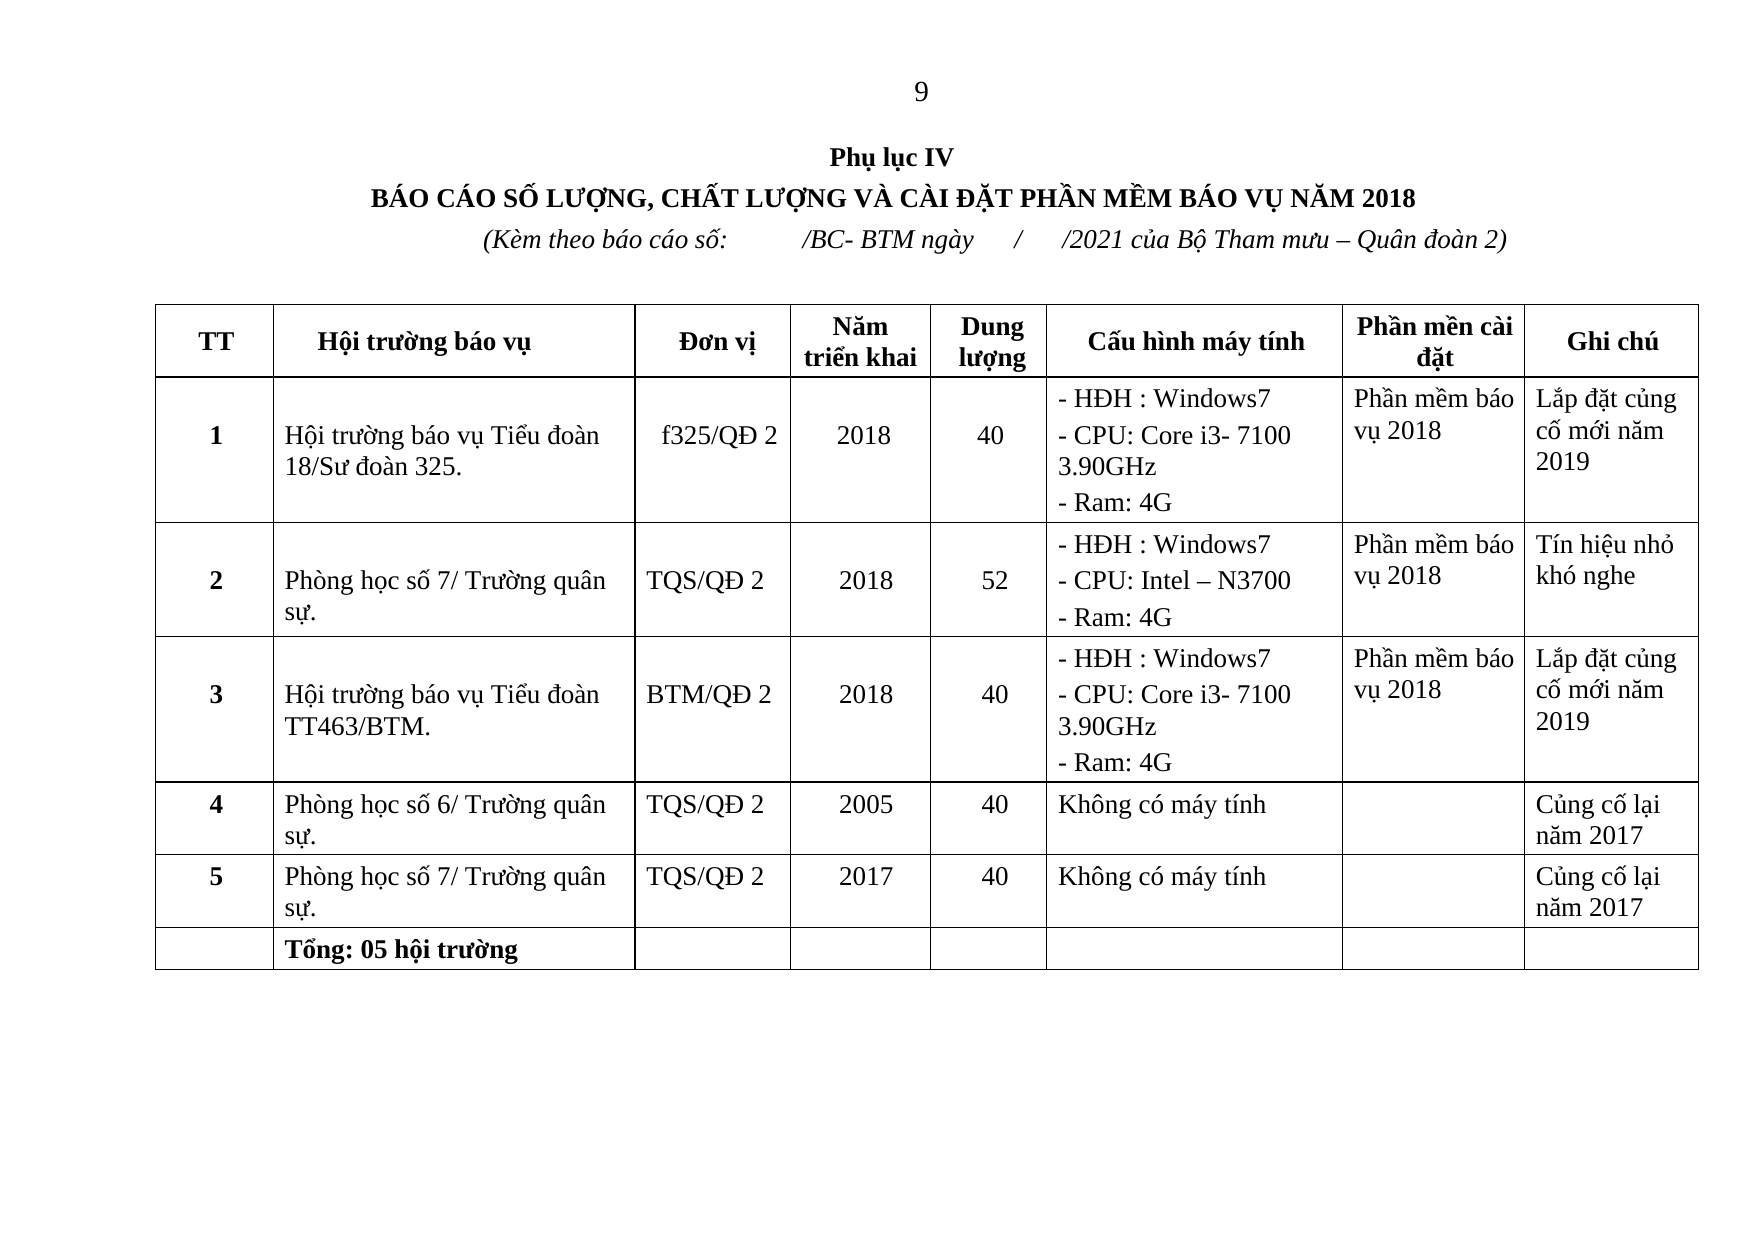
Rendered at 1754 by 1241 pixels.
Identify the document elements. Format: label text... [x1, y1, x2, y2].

table_cell Phòng học số 6/ Trường quân sự. [274, 783, 634, 854]
table_cell 40 [931, 783, 1046, 854]
table_header Hội trường báo vụ [274, 305, 634, 376]
table_cell 2 [156, 523, 273, 636]
table_cell Tín hiệu nhỏ khó nghe [1525, 523, 1698, 636]
table_cell [156, 928, 273, 968]
table_cell 5 [156, 855, 273, 927]
table_header Dung lượng [931, 305, 1046, 376]
text (Kèm theo báo cáo số: /BC- BTM ngày / /2021 của Bộ Tham mưu – Quân đoàn 2) [354, 223, 1636, 254]
text Phụ lục IV [148, 141, 1636, 172]
table_cell Không có máy tính [1047, 855, 1342, 927]
table_cell Không có máy tính [1047, 783, 1342, 854]
table_cell Lắp đặt củng cố mới năm 2019 [1525, 378, 1698, 522]
table_cell [931, 928, 1046, 968]
table_cell [1343, 783, 1524, 854]
table_cell 2018 [791, 523, 930, 636]
table_header TT [156, 305, 273, 376]
table_cell 4 [156, 783, 273, 854]
table_cell - HĐH : Windows7 - CPU: Core i3- 7100 3.90GHz - Ram: 4G [1047, 378, 1342, 522]
table_cell 40 [931, 637, 1046, 781]
table_cell f325/QĐ 2 [636, 378, 790, 522]
table_header Đơn vị [636, 305, 790, 376]
table_cell TQS/QĐ 2 [636, 783, 790, 854]
table_cell 40 [931, 855, 1046, 927]
table_cell Phần mềm báo vụ 2018 [1343, 378, 1524, 522]
table_cell 1 [156, 378, 273, 522]
table_cell - HĐH : Windows7 - CPU: Intel – N3700 - Ram: 4G [1047, 523, 1342, 636]
table_cell 2017 [791, 855, 930, 927]
table_cell [1047, 928, 1342, 968]
table_header Ghi chú [1525, 305, 1698, 376]
table_cell TQS/QĐ 2 [636, 523, 790, 636]
table_cell [791, 928, 930, 968]
table_cell Phòng học số 7/ Trường quân sự. [274, 855, 634, 927]
table_cell 2018 [791, 637, 930, 781]
table_cell Phần mềm báo vụ 2018 [1343, 637, 1524, 781]
table_cell [1343, 855, 1524, 927]
table_cell Lắp đặt củng cố mới năm 2019 [1525, 637, 1698, 781]
table_cell Phần mềm báo vụ 2018 [1343, 523, 1524, 636]
table_cell 40 [931, 378, 1046, 522]
table_cell - HĐH : Windows7 - CPU: Core i3- 7100 3.90GHz - Ram: 4G [1047, 637, 1342, 781]
table_cell [1525, 928, 1698, 968]
table_cell TQS/QĐ 2 [636, 855, 790, 927]
table_cell 2005 [791, 783, 930, 854]
table_header Cấu hình máy tính [1047, 305, 1342, 376]
table_cell BTM/QĐ 2 [636, 637, 790, 781]
table_cell [636, 928, 790, 968]
table_cell Hội trường báo vụ Tiểu đoàn 18/Sư đoàn 325. [274, 378, 634, 522]
table_header Năm triển khai [791, 305, 930, 376]
table_cell 52 [931, 523, 1046, 636]
table_cell Phòng học số 7/ Trường quân sự. [274, 523, 634, 636]
table_cell 2018 [791, 378, 930, 522]
table_cell Tổng: 05 hội trường [274, 928, 634, 968]
table_cell [1343, 928, 1524, 968]
text BÁO CÁO SỐ LƯỢNG, CHẤT LƯỢNG VÀ CÀI ĐẶT PHẦN MỀM BÁO VỤ NĂM 2018 [148, 182, 1636, 213]
table_cell Hội trường báo vụ Tiểu đoàn TT463/BTM. [274, 637, 634, 781]
table_cell Củng cố lại năm 2017 [1525, 783, 1698, 854]
table_header Phần mền cài đặt [1343, 305, 1524, 376]
table_cell Củng cố lại năm 2017 [1525, 855, 1698, 927]
table_cell 3 [156, 637, 273, 781]
